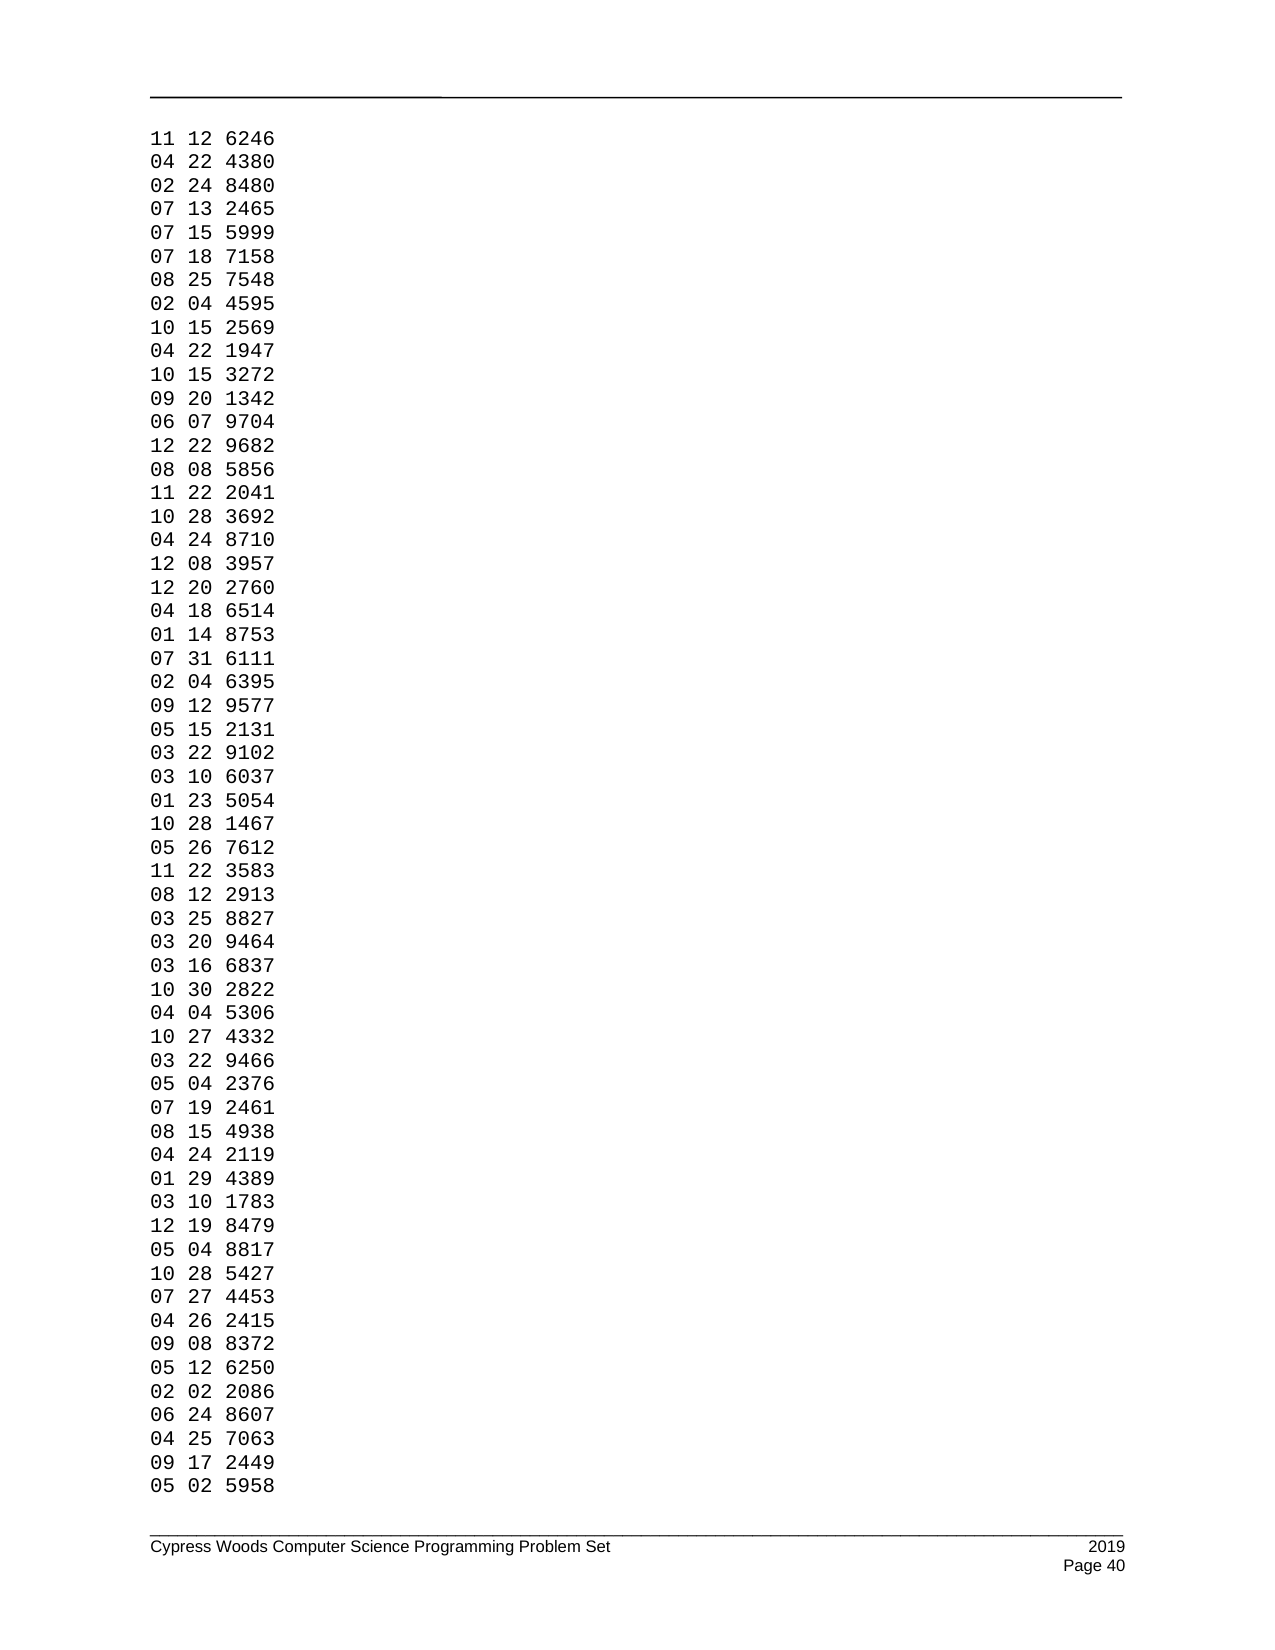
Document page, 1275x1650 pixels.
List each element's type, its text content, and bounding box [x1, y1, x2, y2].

text 12 20 2760 [150, 577, 1125, 600]
text 07 19 2461 [150, 1097, 1125, 1121]
text 02 24 8480 [150, 175, 1125, 198]
text 05 04 8817 [150, 1239, 1125, 1262]
text 03 10 1783 [150, 1192, 1125, 1215]
text 04 26 2415 [150, 1310, 1125, 1333]
text 04 24 8710 [150, 529, 1125, 553]
text 01 14 8753 [150, 624, 1125, 648]
text 12 08 3957 [150, 553, 1125, 577]
text 08 12 2913 [150, 884, 1125, 908]
text 03 16 6837 [150, 955, 1125, 979]
text 11 22 2041 [150, 482, 1125, 506]
text 05 02 5958 [150, 1475, 1125, 1499]
text 06 07 9704 [150, 411, 1125, 435]
text 08 15 4938 [150, 1121, 1125, 1144]
text 10 28 1467 [150, 813, 1125, 837]
text 10 15 2569 [150, 317, 1125, 340]
text 09 12 9577 [150, 695, 1125, 719]
text 03 22 9102 [150, 742, 1125, 766]
text 04 22 1947 [150, 340, 1125, 364]
text 03 22 9466 [150, 1050, 1125, 1073]
text 07 13 2465 [150, 198, 1125, 222]
text 04 22 4380 [150, 151, 1125, 175]
text 10 27 4332 [150, 1026, 1125, 1050]
text 04 18 6514 [150, 600, 1125, 624]
text 08 08 5856 [150, 458, 1125, 482]
text 05 26 7612 [150, 837, 1125, 861]
text 02 04 6395 [150, 671, 1125, 695]
text 04 04 5306 [150, 1002, 1125, 1026]
text 02 02 2086 [150, 1381, 1125, 1404]
text 09 17 2449 [150, 1452, 1125, 1475]
text 11 12 6246 [150, 127, 1125, 151]
text 10 28 5427 [150, 1262, 1125, 1286]
text 03 10 6037 [150, 766, 1125, 789]
text 10 15 3272 [150, 364, 1125, 388]
text 03 25 8827 [150, 908, 1125, 931]
text 05 12 6250 [150, 1357, 1125, 1381]
text 05 15 2131 [150, 719, 1125, 742]
text 07 15 5999 [150, 222, 1125, 246]
text 12 22 9682 [150, 435, 1125, 458]
text 08 25 7548 [150, 269, 1125, 293]
text 07 18 7158 [150, 246, 1125, 269]
text 11 22 3583 [150, 861, 1125, 884]
text 01 29 4389 [150, 1168, 1125, 1192]
text 09 20 1342 [150, 388, 1125, 411]
text 09 08 8372 [150, 1333, 1125, 1357]
text 07 27 4453 [150, 1286, 1125, 1310]
text 05 04 2376 [150, 1073, 1125, 1097]
text 04 25 7063 [150, 1428, 1125, 1452]
text 10 28 3692 [150, 506, 1125, 529]
text 04 24 2119 [150, 1144, 1125, 1168]
text 07 31 6111 [150, 648, 1125, 671]
text 12 19 8479 [150, 1215, 1125, 1239]
text 02 04 4595 [150, 293, 1125, 317]
text 10 30 2822 [150, 979, 1125, 1002]
text 06 24 8607 [150, 1404, 1125, 1428]
text 01 23 5054 [150, 789, 1125, 813]
text 03 20 9464 [150, 931, 1125, 955]
